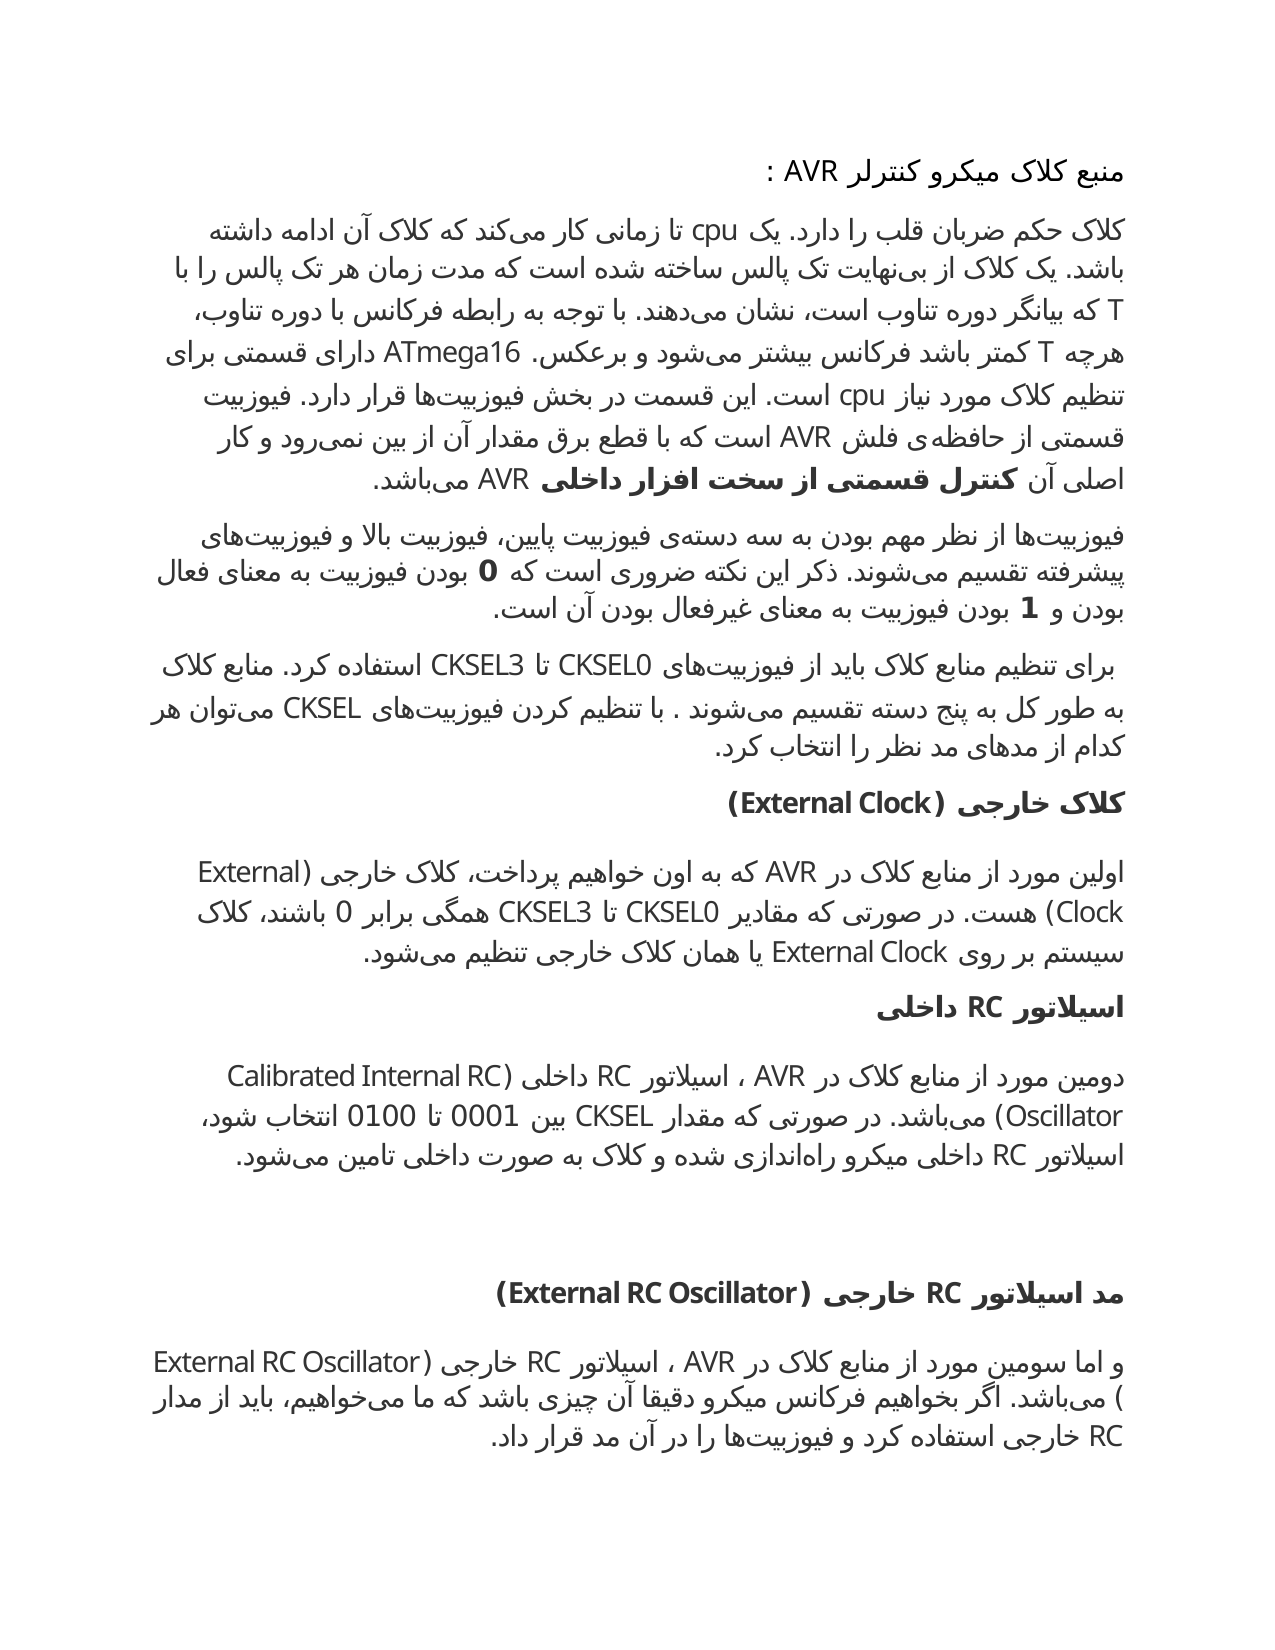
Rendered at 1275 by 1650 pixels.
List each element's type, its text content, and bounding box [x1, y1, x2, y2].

text و اما سومین مورد از منابع کلاک در AVR ، اسیلاتور RC خارجی (External RC Oscillator) می‌باشد. اگر بخواهیم فرکانس میکرو دقیقا آن چیزی باشد که ما می‌خواهیم، باید از مدار RC خارجی استفاده کرد و فیوزبیت‌ها را در آن مد قرار داد. [150, 1341, 1125, 1454]
text دومین مورد از منابع کلاک در AVR ، اسیلاتور RC داخلی (Calibrated Internal RC Oscillator) می‌باشد. در صورتی که مقدار CKSEL بین 0001 تا 0100 انتخاب شود، اسیلاتور RC داخلی میکرو راه‌اندازی شده و کلاک به صورت داخلی تامین می‌شود. [150, 1055, 1125, 1174]
text فیوزبیت‌ها از نظر مهم بودن به سه دسته‌ی فیوزبیت پایین، فیوزبیت بالا و فیوزبیت‌های پیشرفته تقسیم می‌شوند. ذکر این نکته ضروری است که 0 بودن فیوزبیت به معنای فعال بودن و 1 بودن فیوزبیت به معنای غیرفعال بودن آن است. [150, 518, 1125, 625]
text اولین مورد از منابع کلاک در AVR که به اون خواهیم پرداخت، کلاک خارجی (External Clock) هست. در صورتی که مقادیر CKSEL0 تا CKSEL3 همگی برابر 0 باشند، کلاک سیستم بر روی External Clock یا همان کلاک خارجی تنظیم می‌شود. [150, 852, 1125, 971]
subtitle مد اسیلاتور RC خارجی (External RC Oscillator) [150, 1272, 1125, 1312]
text برای تنظیم منابع کلاک باید از فیوزبیت‌های CKSEL0 تا CKSEL3 استفاده کرد. منابع کلاک به طور کل به پنج دسته تقسیم می‌شوند . با تنظیم کردن فیوزبیت‌های CKSEL می‌توان هر کدام از مدهای مد نظر را انتخاب کرد. [150, 645, 1125, 722]
text اسیلاتور RC داخلی [150, 986, 1125, 1026]
text منبع کلاک میکرو کنترلر AVR : [150, 150, 1125, 190]
text کلاک حکم ضربان قلب را دارد. یک cpu تا زمانی کار می‌کند که کلاک آن ادامه داشته باشد. یک کلاک از بی‌نهایت تک پالس ساخته شده است که مدت زمان هر تک پالس را با T که بیانگر دوره تناوب است، نشان می‌دهند. با توجه به رابطه فرکانس با دوره تناوب، هرچه T کمتر باشد فرکانس بیشتر می‌شود و برعکس. ATmega16 دارای قسمتی برای تنظیم کلاک مورد نیاز cpu است. این قسمت در بخش فیوزبیت‌ها قرار دارد. فیوزبیت قسمتی از حافظه‌‎ی فلش AVR است که با قطع برق مقدار آن از بین نمی‌رود و کار اصلی آن‌ کنترل قسمتی از سخت افزار داخلی AVR می‌باشد. [150, 209, 1125, 498]
text برای تنظیم منابع کلاک باید از فیوزبیت‌های CKSEL0 تا CKSEL3 استفاده کرد. منابع کلاک به طور کل به پنج دسته تقسیم می‌شوند . با تنظیم کردن فیوزبیت‌های CKSEL می‌توان هر کدام از مدهای مد نظر را انتخاب کرد. [150, 725, 1125, 763]
text کلاک خارجی (External Clock) [150, 783, 1125, 822]
